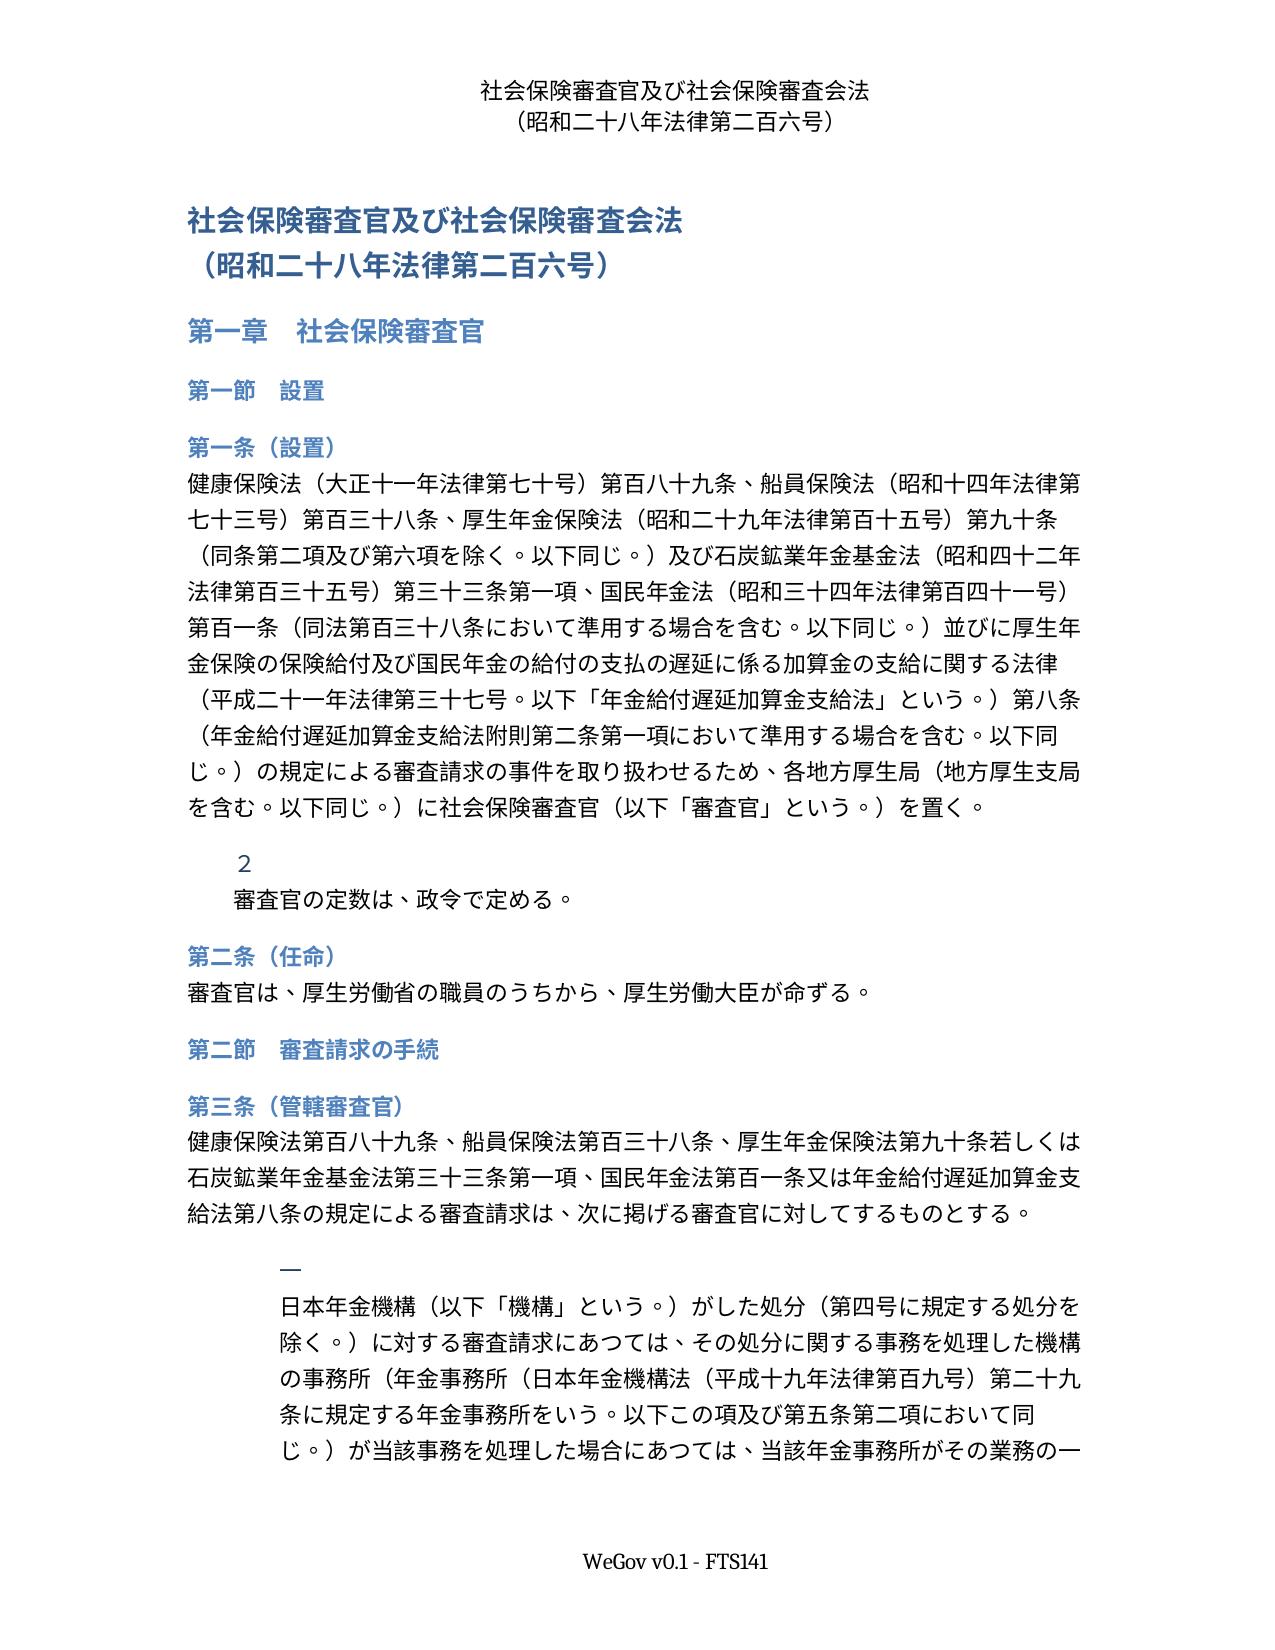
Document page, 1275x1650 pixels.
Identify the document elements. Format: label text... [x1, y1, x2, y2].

subtitle 第一章 社会保険審査官 [187, 312, 1087, 349]
subtitle 第二条（任命） [187, 941, 1087, 972]
subtitle 第一条（設置） [187, 432, 1087, 463]
subtitle 第二節 審査請求の手続 [187, 1034, 1087, 1065]
text 審査官は、厚生労働省の職員のうちから、厚生労働大臣が命ずる。 [187, 977, 1087, 1008]
subtitle 一 [279, 1255, 1087, 1286]
text 健康保険法（大正十一年法律第七十号）第百八十九条、船員保険法（昭和十四年法律第七十三号）第百三十八条、厚生年金保険法（昭和二十九年法律第百十五号）第九十条（同条第二項及び第六項を除く。以下同じ。）及び石炭鉱業年金基金法（昭和四十二年法律第百三十五号）第三十三条第一項、国民年金法（昭和三十四年法律第百四十一号）第百一条（同法第百三十八条において準用する場合を含む。以下同じ。）並びに厚生年金保険の保険給付及び国民年金の給付の支払の遅延に係る加算金の支給に関する法律（平成二十一年法律第三十七号。以下「年金給付遅延加算金支給法」という。）第八条（年金給付遅延加算金支給法附則第二条第一項において準用する場合を含む。以下同じ。）の規定による審査請求の事件を取り扱わせるため、各地方厚生局（地方厚生支局を含む。以下同じ。）に社会保険審査官（以下「審査官」という。）を置く。 [187, 468, 1087, 823]
subtitle 社会保険審査官及び社会保険審査会法 （昭和二十八年法律第二百六号） [187, 200, 1087, 285]
text 審査官の定数は、政令で定める。 [233, 884, 1087, 915]
subtitle 第三条（管轄審査官） [187, 1090, 1087, 1122]
text 健康保険法第百八十九条、船員保険法第百三十八条、厚生年金保険法第九十条若しくは石炭鉱業年金基金法第三十三条第一項、国民年金法第百一条又は年金給付遅延加算金支給法第八条の規定による審査請求は、次に掲げる審査官に対してするものとする。 [187, 1126, 1087, 1229]
subtitle 第一節 設置 [187, 375, 1087, 407]
subtitle ２ [233, 848, 1087, 879]
